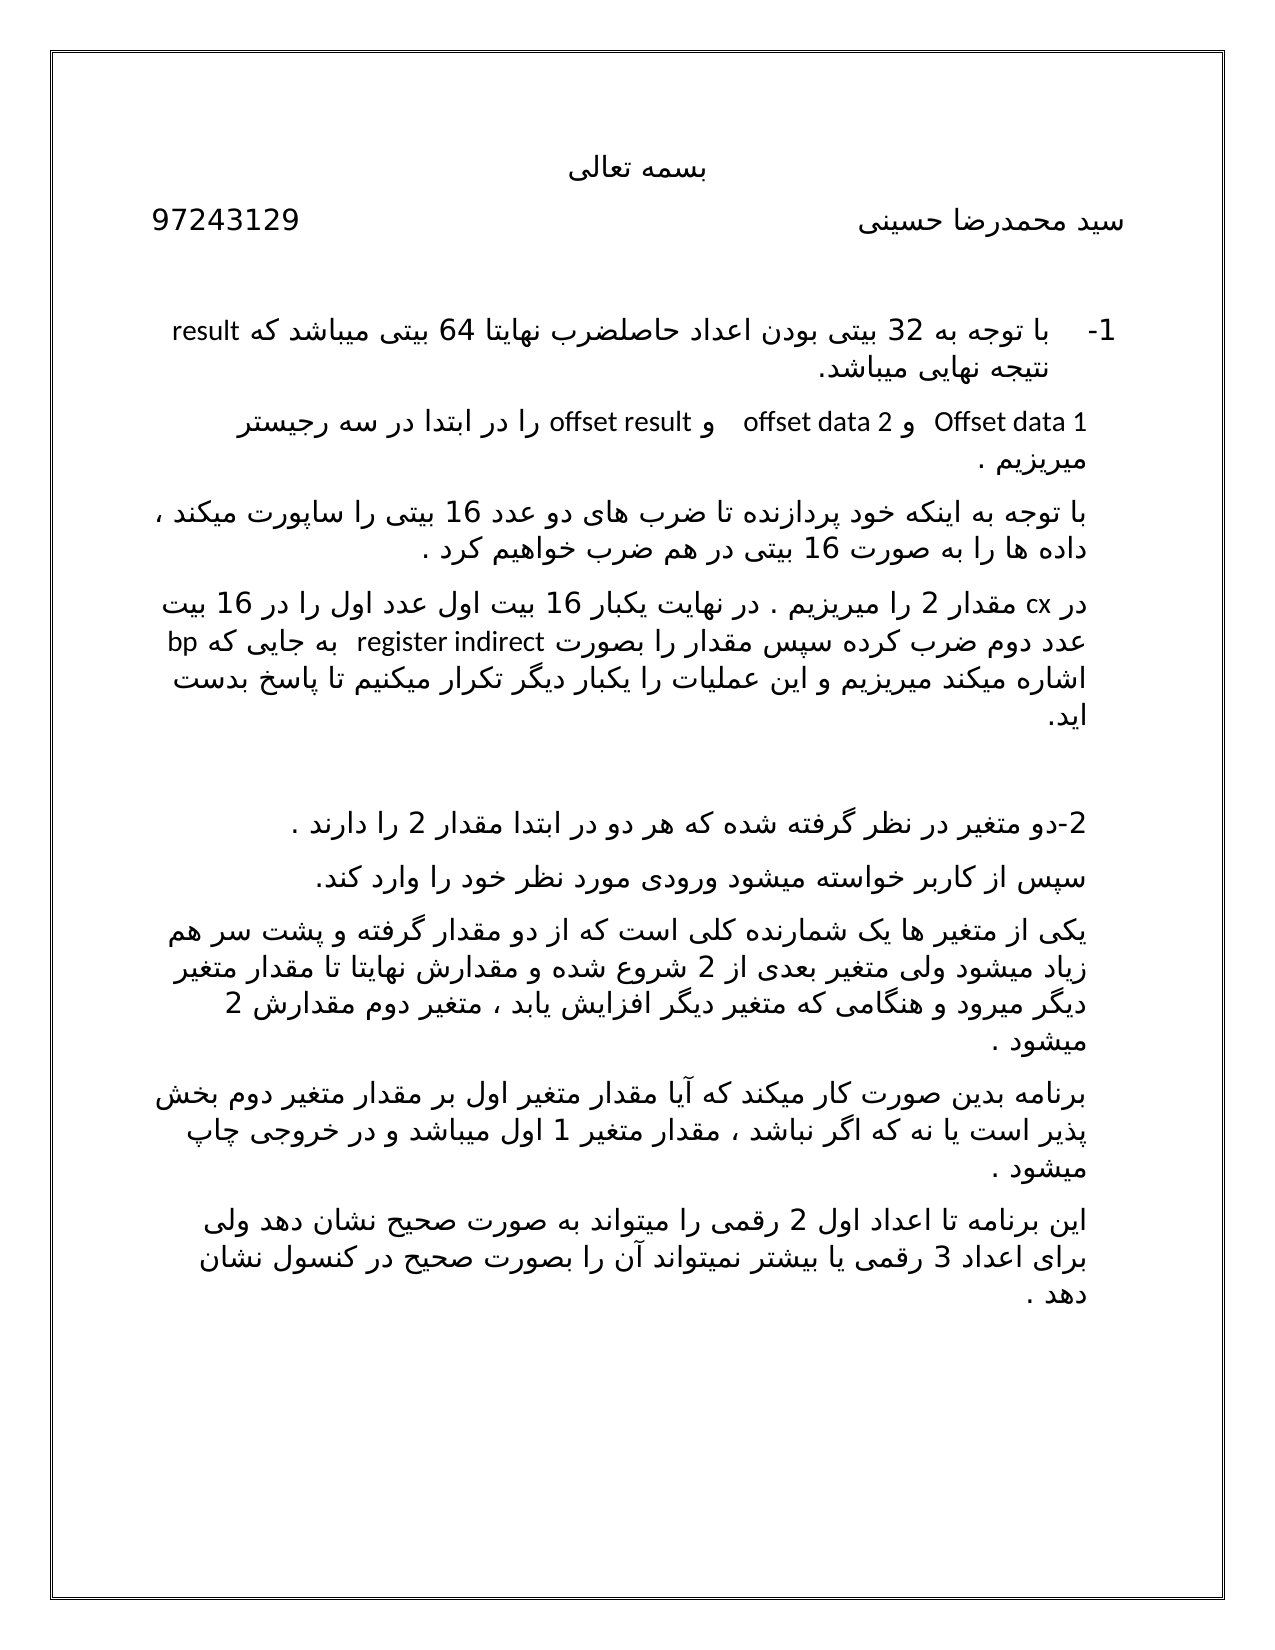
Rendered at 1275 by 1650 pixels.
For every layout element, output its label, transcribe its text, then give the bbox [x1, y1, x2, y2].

text در cx مقدار 2 را میریزیم . در نهایت یکبار 16 بیت اول عدد اول را در 16 بیت عدد دوم ضرب کرده سپس مقدار را بصورت register indirect به جایی که bp اشاره میکند میریزیم و این عملیات را یکبار دیگر تکرار میکنیم تا پاسخ بدست اید. [150, 585, 1087, 732]
text بسمه تعالی [150, 150, 1125, 184]
text 2-دو متغیر در نظر گرفته شده که هر دو در ابتدا مقدار 2 را دارند . [150, 807, 1087, 841]
text سید محمدرضا حسینی 97243129 [150, 203, 1125, 237]
text این برنامه تا اعداد اول 2 رقمی را میتواند به صورت صحیح نشان دهد ولی برای اعداد 3 رقمی یا بیشتر نمیتواند آن را بصورت صحیح در کنسول نشان دهد . [150, 1203, 1087, 1311]
text برنامه بدین صورت کار میکند که آیا مقدار متغیر اول بر مقدار متغیر دوم بخش پذیر است یا نه که اگر نباشد ، مقدار متغیر 1 اول میباشد و در خروجی چاپ میشود . [150, 1077, 1087, 1184]
text سپس از کاربر خواسته میشود ورودی مورد نظر خود را وارد کند. [150, 860, 1087, 894]
list با توجه به 32 بیتی بودن اعداد حاصلضرب نهایتا 64 بیتی میباشد که result نتیجه نهایی میباشد. [150, 312, 1087, 384]
text با توجه به اینکه خود پردازنده تا ضرب های دو عدد 16 بیتی را ساپورت میکند ، داده ها را به صورت 16 بیتی در هم ضرب خواهیم کرد . [150, 495, 1087, 566]
text یکی از متغیر ها یک شمارنده کلی است که از دو مقدار گرفته و پشت سر هم زیاد میشود ولی متغیر بعدی از 2 شروع شده و مقدارش نهایتا تا مقدار متغیر دیگر میرود و هنگامی که متغیر دیگر افزایش یابد ، متغیر دوم مقدارش 2 میشود . [150, 913, 1087, 1057]
text Offset data 1 و offset data 2 و offset result را در ابتدا در سه رجیستر میریزیم . [150, 403, 1087, 476]
